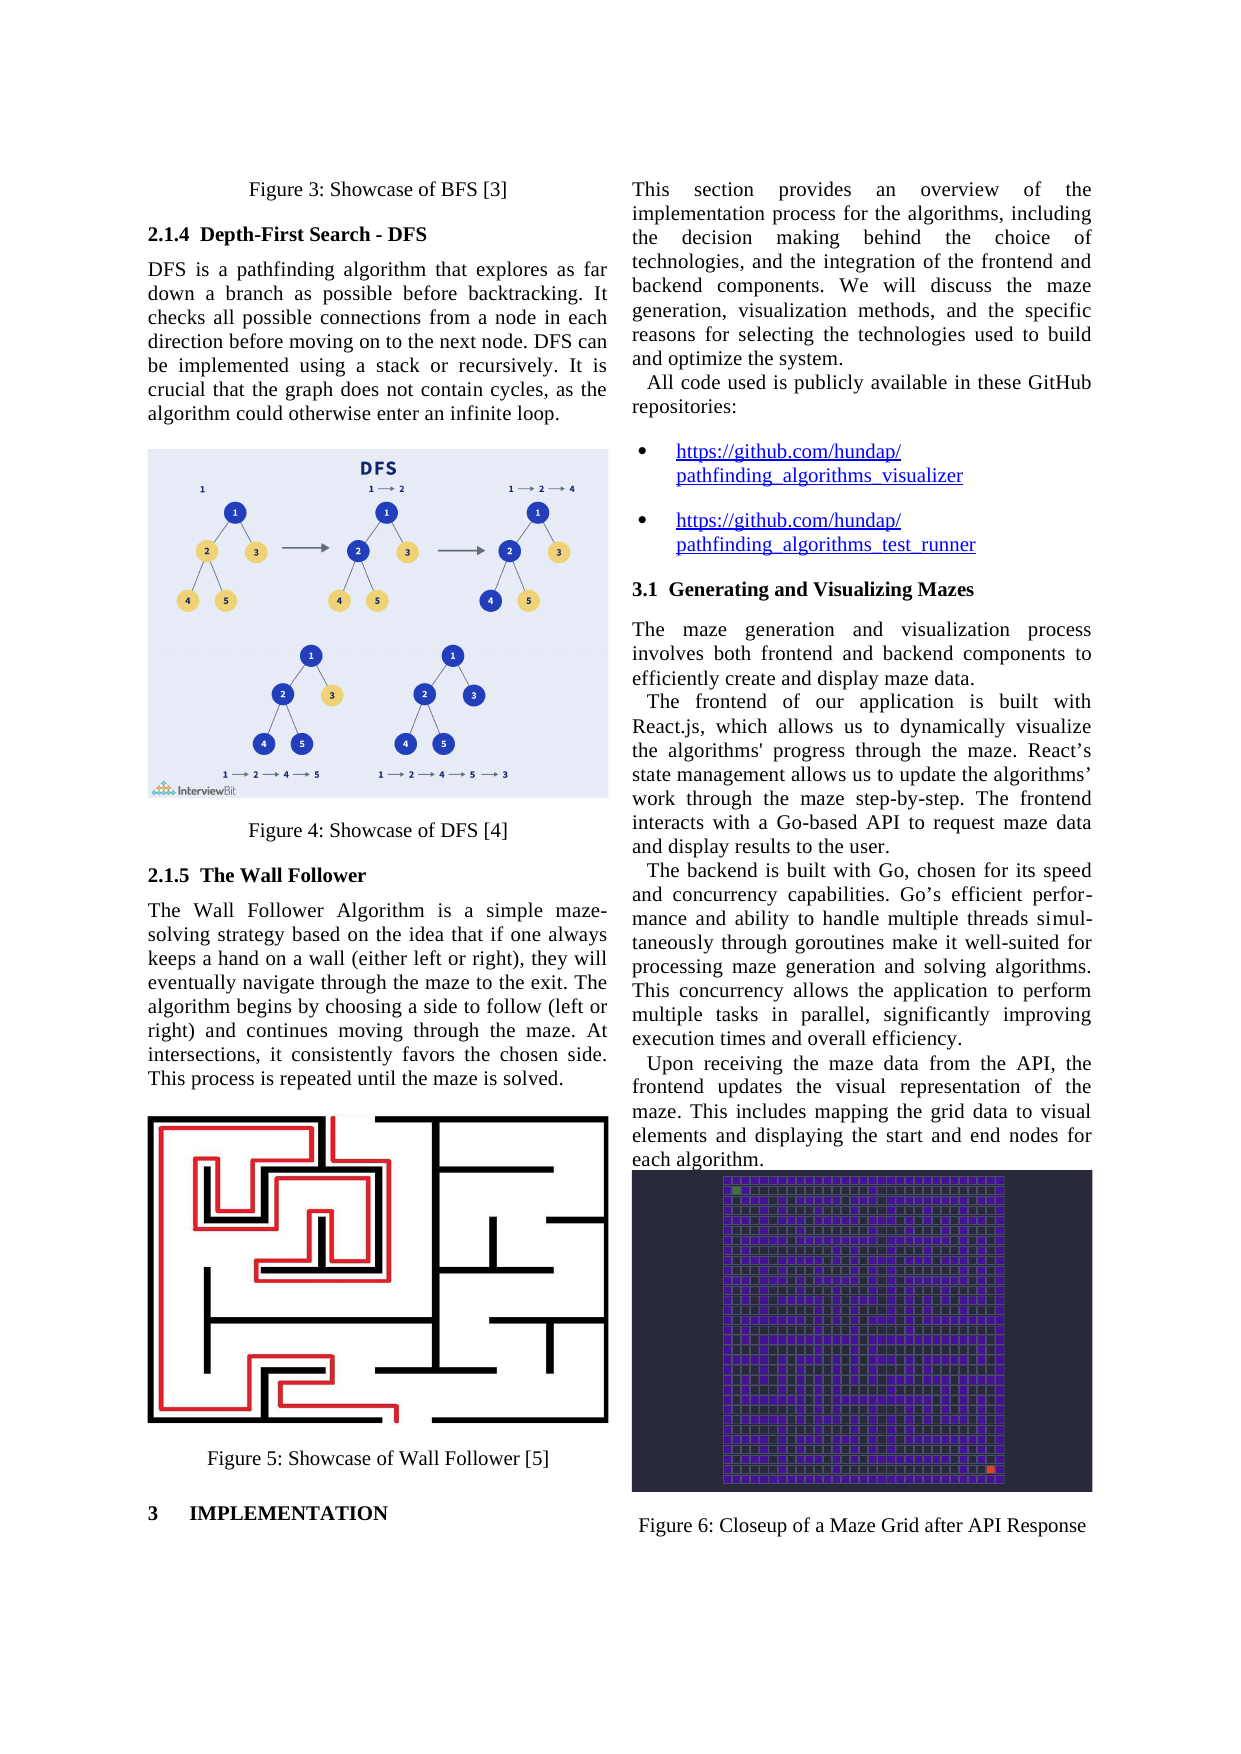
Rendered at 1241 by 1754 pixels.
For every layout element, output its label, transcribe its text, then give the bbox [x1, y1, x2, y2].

text This section provides an overview of the implementation process for the algorithms, including the decision making behind the choice of technologies, and the integration of the frontend and backend components. We will discuss the maze generation, visualization methods, and the specific reasons for selecting the technologies used to build and optimize the system. [632, 177, 1092, 370]
text Figure 6: Closeup of a Maze Grid after API Response [632, 1513, 1092, 1537]
text Figure 4: Showcase of DFS [4] [148, 818, 608, 842]
text The frontend of our application is built with React.js, which allows us to dynamically visualize the algorithms' progress through the maze. React’s state management allows us to update the algorithms’ work through the maze step-by-step. The frontend interacts with a Go-based API to request maze data and display results to the user. [632, 689, 1092, 858]
text 2.1.5 The Wall Follower [148, 863, 608, 887]
text 3 IMPLEMENTATION [148, 1501, 608, 1525]
text The maze generation and visualization process involves both frontend and backend components to efficiently create and display maze data. [632, 617, 1092, 689]
picture [147, 449, 609, 798]
text The Wall Follower Algorithm is a simple maze-solving strategy based on the idea that if one always keeps a hand on a wall (either left or right), they will eventually navigate through the maze to the exit. The algorithm begins by choosing a side to follow (left or right) and continues moving through the maze. At intersections, it consistently favors the chosen side. This process is repeated until the maze is solved. [148, 898, 608, 1090]
text 3.1 Generating and Visualizing Mazes [632, 577, 1092, 601]
picture [147, 1114, 609, 1425]
list https://github.com/hundap/pathfinding_algorithms_visualizer [639, 439, 1092, 487]
text Figure 5: Showcase of Wall Follower [5] [148, 1445, 608, 1469]
text Upon receiving the maze data from the API, the frontend updates the visual representation of the maze. This includes mapping the grid data to visual elements and displaying the start and end nodes for each algorithm. [632, 1050, 1092, 1170]
list https://github.com/hundap/pathfinding_algorithms_test_runner [639, 508, 1092, 556]
text Figure 3: Showcase of BFS [3] [148, 177, 608, 201]
text The backend is built with Go, chosen for its speed and concurrency capabilities. Go’s efficient performance and ability to handle multiple threads simultaneously through goroutines make it well-suited for processing maze generation and solving algorithms. This concurrency allows the application to perform multiple tasks in parallel, significantly improving execution times and overall efficiency. [632, 858, 1092, 1050]
text All code used is publicly available in these GitHub repositories: [632, 370, 1092, 418]
text DFS is a pathfinding algorithm that explores as far down a branch as possible before backtracking. It checks all possible connections from a node in each direction before moving on to the next node. DFS can be implemented using a stack or recursively. It is crucial that the graph does not contain cycles, as the algorithm could otherwise enter an infinite loop. [148, 257, 608, 425]
picture [631, 1170, 1093, 1492]
text 2.1.4 Depth-First Search - DFS [148, 222, 608, 246]
